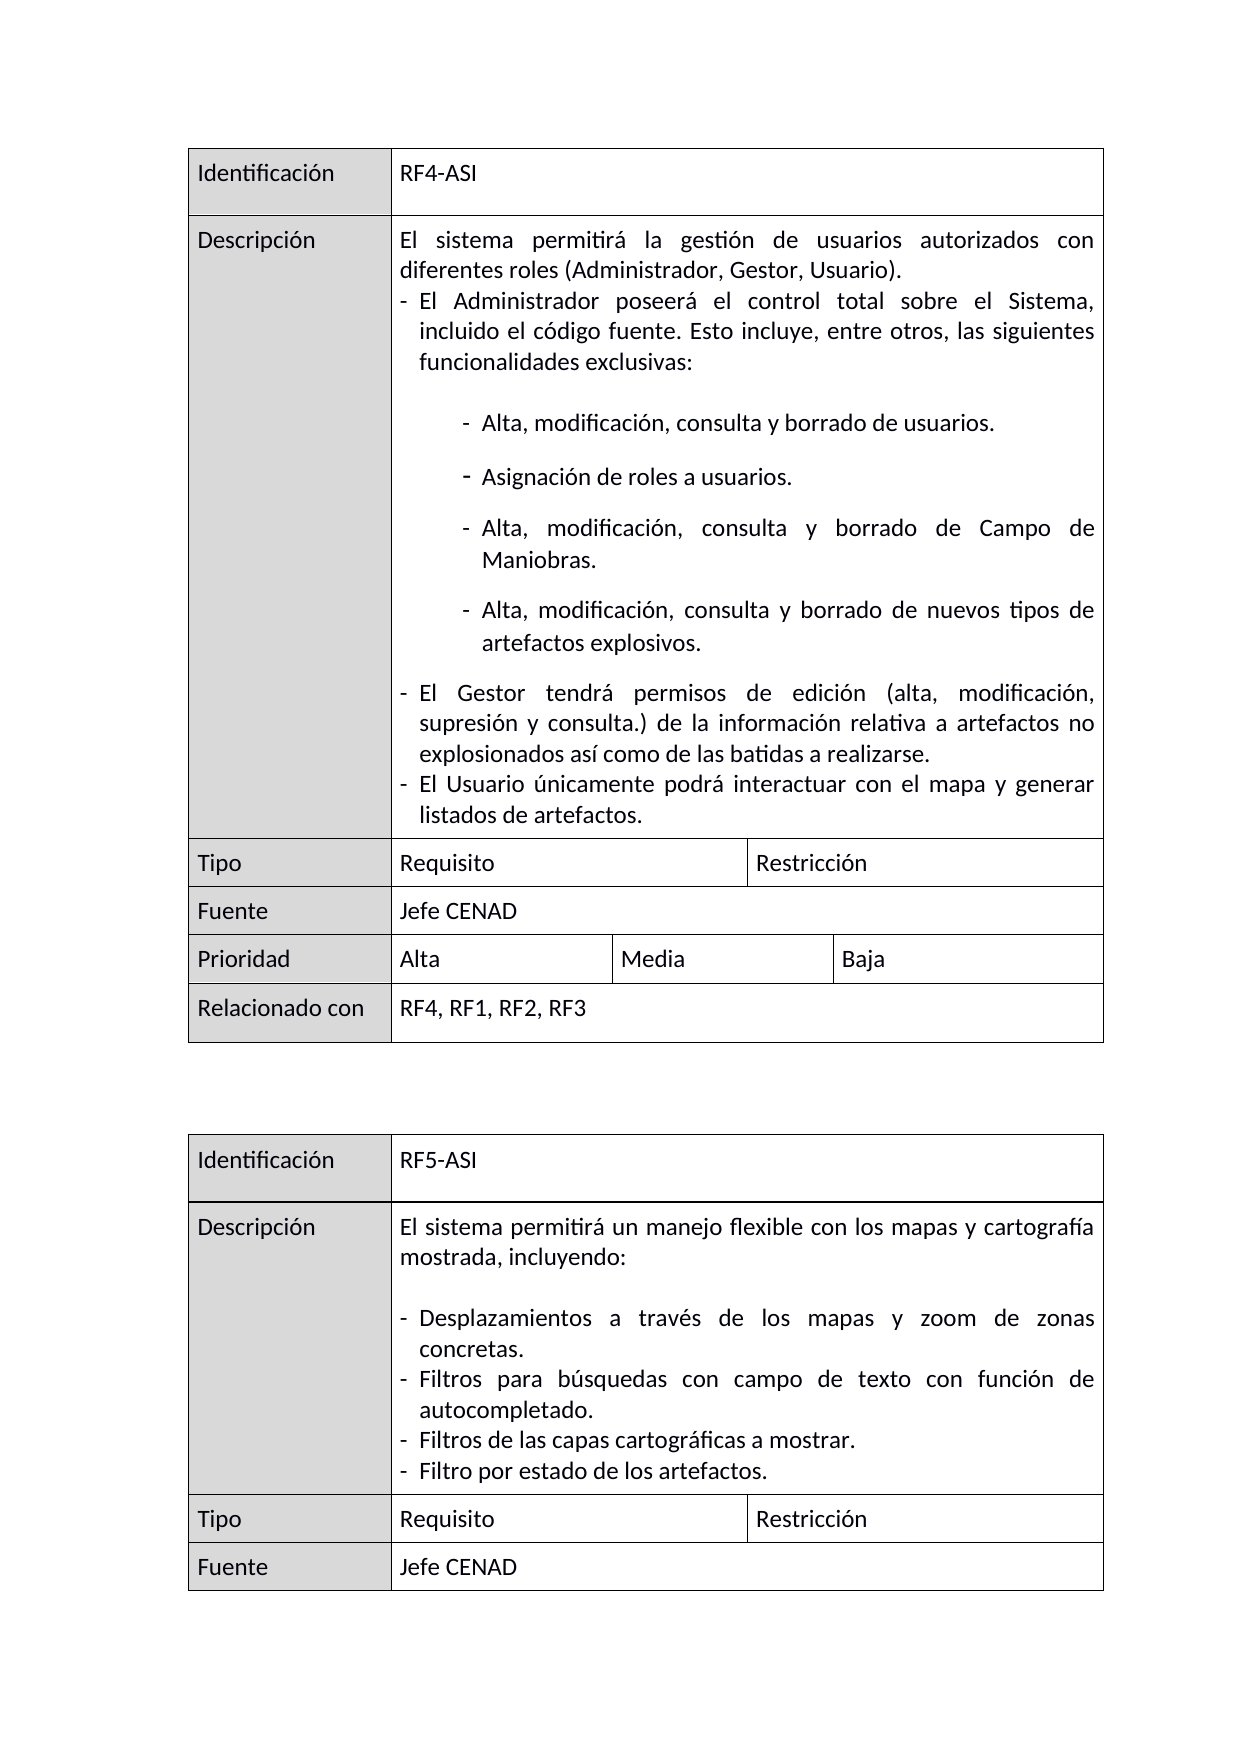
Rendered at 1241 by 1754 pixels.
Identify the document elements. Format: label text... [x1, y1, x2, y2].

table_cell Alta [392, 935, 612, 982]
table_cell Media [613, 935, 833, 982]
table_cell Requisito [392, 1495, 747, 1542]
table_cell Restricción [748, 1495, 1103, 1542]
table_cell RF4, RF1, RF2, RF3 [392, 984, 1103, 1042]
table_cell Requisito [392, 839, 747, 886]
table_cell Descripción [189, 216, 391, 838]
table_cell Restricción [748, 839, 1103, 886]
table_header RF4-ASI [392, 149, 1103, 214]
table_cell El sistema permitirá la gestión de usuarios autorizados con diferentes roles (Administrador, Gestor, Usuario). El Administrador poseerá el control total sobre el Sistema, incluido el código fuente. Esto incluye, entre otros, las siguientes funcionalidades exclusivas: Alta, modificación, consulta y borrado de usuarios. Asignación de roles a usuarios. Alta, modificación, consulta y borrado de Campo de Maniobras. Alta, modificación, consulta y borrado de nuevos tipos de artefactos explosivos. El Gestor tendrá permisos de edición (alta, modificación, supresión y consulta.) de la información relativa a artefactos no explosionados así como de las batidas a realizarse. El Usuario únicamente podrá interactuar con el mapa y generar listados de artefactos. [392, 216, 1103, 838]
table_cell Descripción [189, 1203, 391, 1494]
table_cell Fuente [189, 1543, 391, 1590]
table_cell Baja [834, 935, 1103, 982]
table_cell Prioridad [189, 935, 391, 982]
table_cell Tipo [189, 1495, 391, 1542]
table_header RF5-ASI [392, 1135, 1103, 1201]
table_cell El sistema permitirá un manejo flexible con los mapas y cartografía mostrada, incluyendo: Desplazamientos a través de los mapas y zoom de zonas concretas. Filtros para búsquedas con campo de texto con función de autocompletado. Filtros de las capas cartográficas a mostrar. Filtro por estado de los artefactos. [392, 1203, 1103, 1494]
table_cell Jefe CENAD [392, 887, 1103, 934]
table_header Identificación [189, 1135, 391, 1201]
table_cell Tipo [189, 839, 391, 886]
table_cell Relacionado con [189, 984, 391, 1042]
table_cell Jefe CENAD [392, 1543, 1103, 1590]
table_header Identificación [189, 149, 391, 214]
table_cell Fuente [189, 887, 391, 934]
